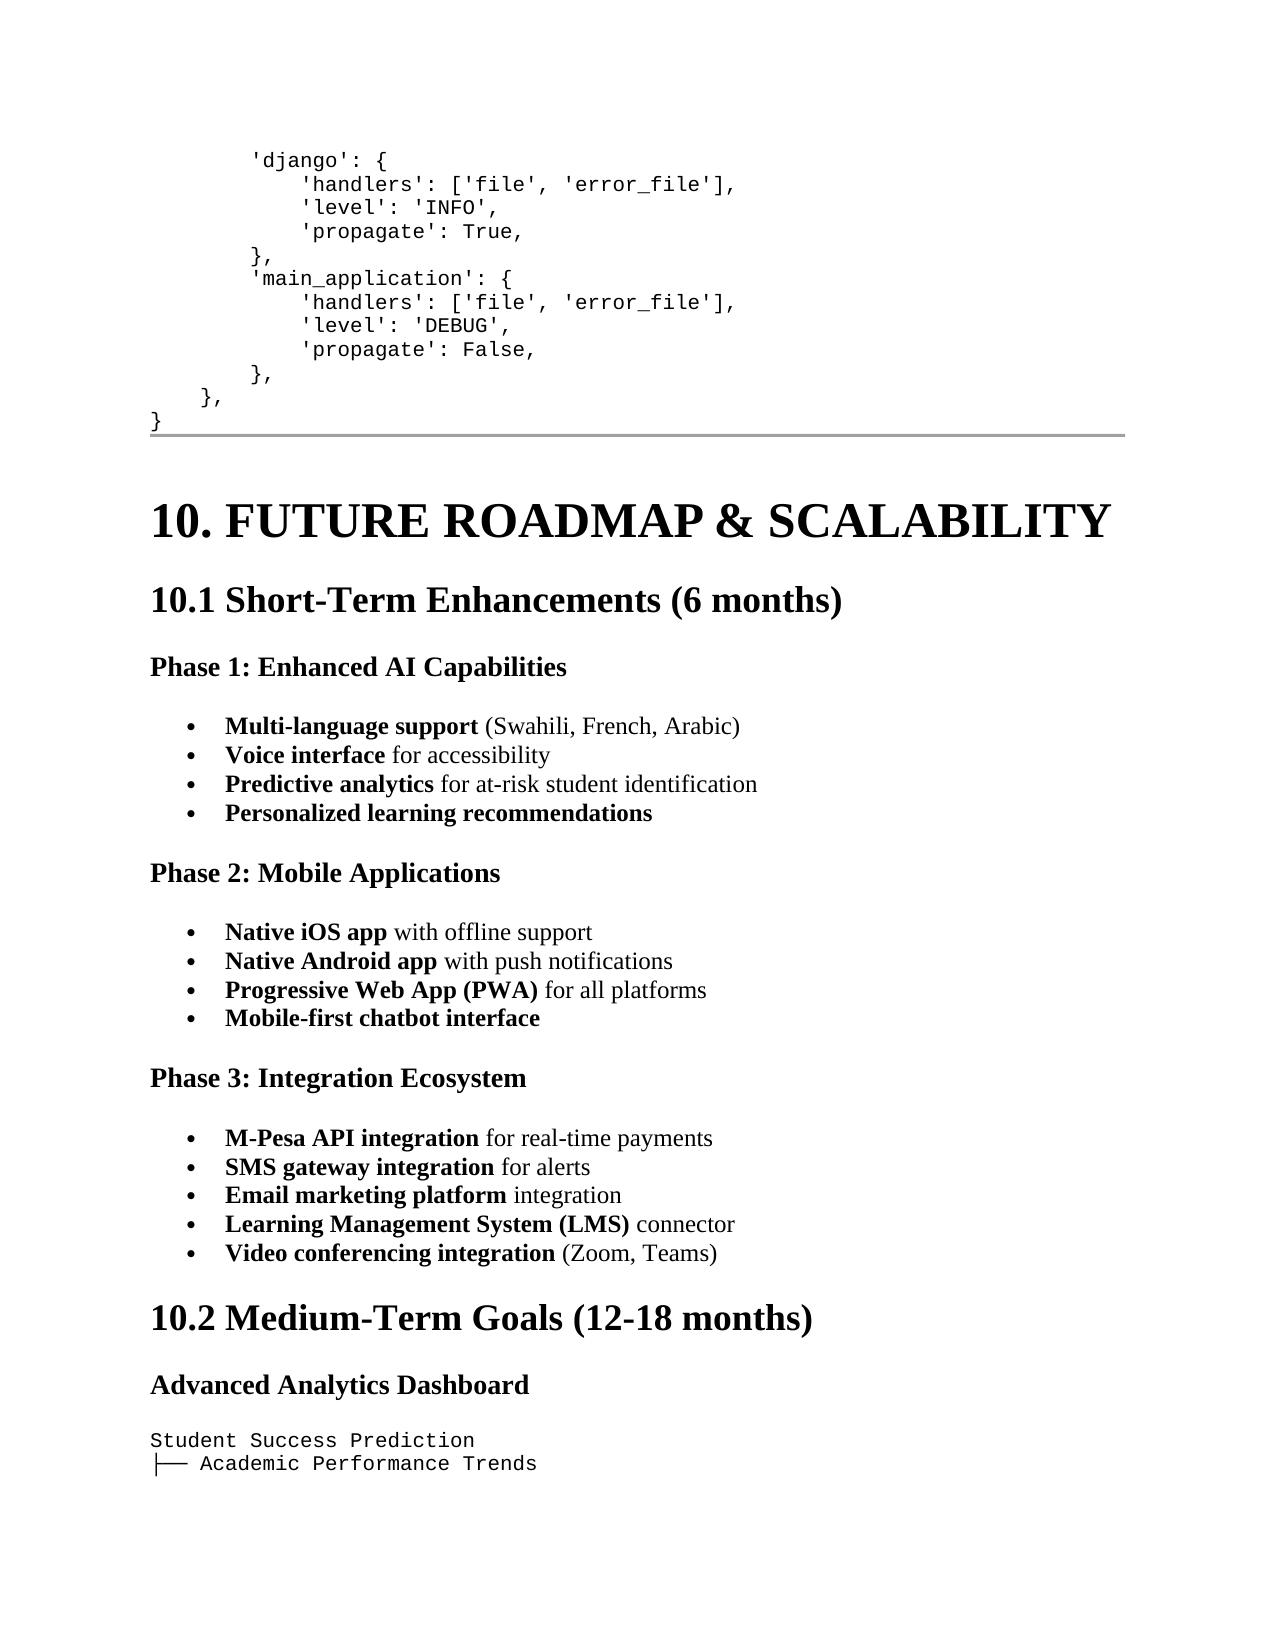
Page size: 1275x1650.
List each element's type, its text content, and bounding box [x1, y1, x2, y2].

text 10.1 Short-Term Enhancements (6 months) [150, 578, 1125, 621]
list Video conferencing integration (Zoom, Teams) [187, 1238, 1125, 1267]
text 'django': { [150, 150, 1125, 174]
text 'handlers': ['file', 'error_file'], [150, 174, 1125, 197]
text }, [150, 386, 1125, 410]
text Student Success Prediction [150, 1430, 1125, 1453]
list Predictive analytics for at-risk student identification [187, 769, 1125, 798]
text } [150, 410, 1125, 433]
text Phase 1: Enhanced AI Capabilities [150, 650, 1125, 682]
text 'main_application': { [150, 268, 1125, 292]
text Phase 3: Integration Ecosystem [150, 1061, 1125, 1094]
text Advanced Analytics Dashboard [150, 1368, 1125, 1401]
list Progressive Web App (PWA) for all platforms [187, 975, 1125, 1003]
text 10.2 Medium-Term Goals (12-18 months) [150, 1296, 1125, 1339]
list Native iOS app with offline support [187, 917, 1125, 946]
text 'propagate': False, [150, 339, 1125, 363]
list Multi-language support (Swahili, French, Arabic) [187, 711, 1125, 740]
text }, [150, 244, 1125, 268]
list SMS gateway integration for alerts [187, 1152, 1125, 1180]
text 10. FUTURE ROADMAP & SCALABILITY [150, 491, 1125, 548]
text 'handlers': ['file', 'error_file'], [150, 292, 1125, 316]
list M-Pesa API integration for real-time payments [187, 1123, 1125, 1152]
list Native Android app with push notifications [187, 946, 1125, 975]
text 'level': 'DEBUG', [150, 316, 1125, 339]
text Phase 2: Mobile Applications [150, 856, 1125, 888]
text }, [150, 363, 1125, 386]
list Mobile-first chatbot interface [187, 1003, 1125, 1032]
list Learning Management System (LMS) connector [187, 1209, 1125, 1238]
list Email marketing platform integration [187, 1180, 1125, 1209]
list Personalized learning recommendations [187, 798, 1125, 826]
list Voice interface for accessibility [187, 740, 1125, 769]
text 'propagate': True, [150, 221, 1125, 244]
text ├── Academic Performance Trends [150, 1453, 1125, 1477]
text 'level': 'INFO', [150, 197, 1125, 221]
